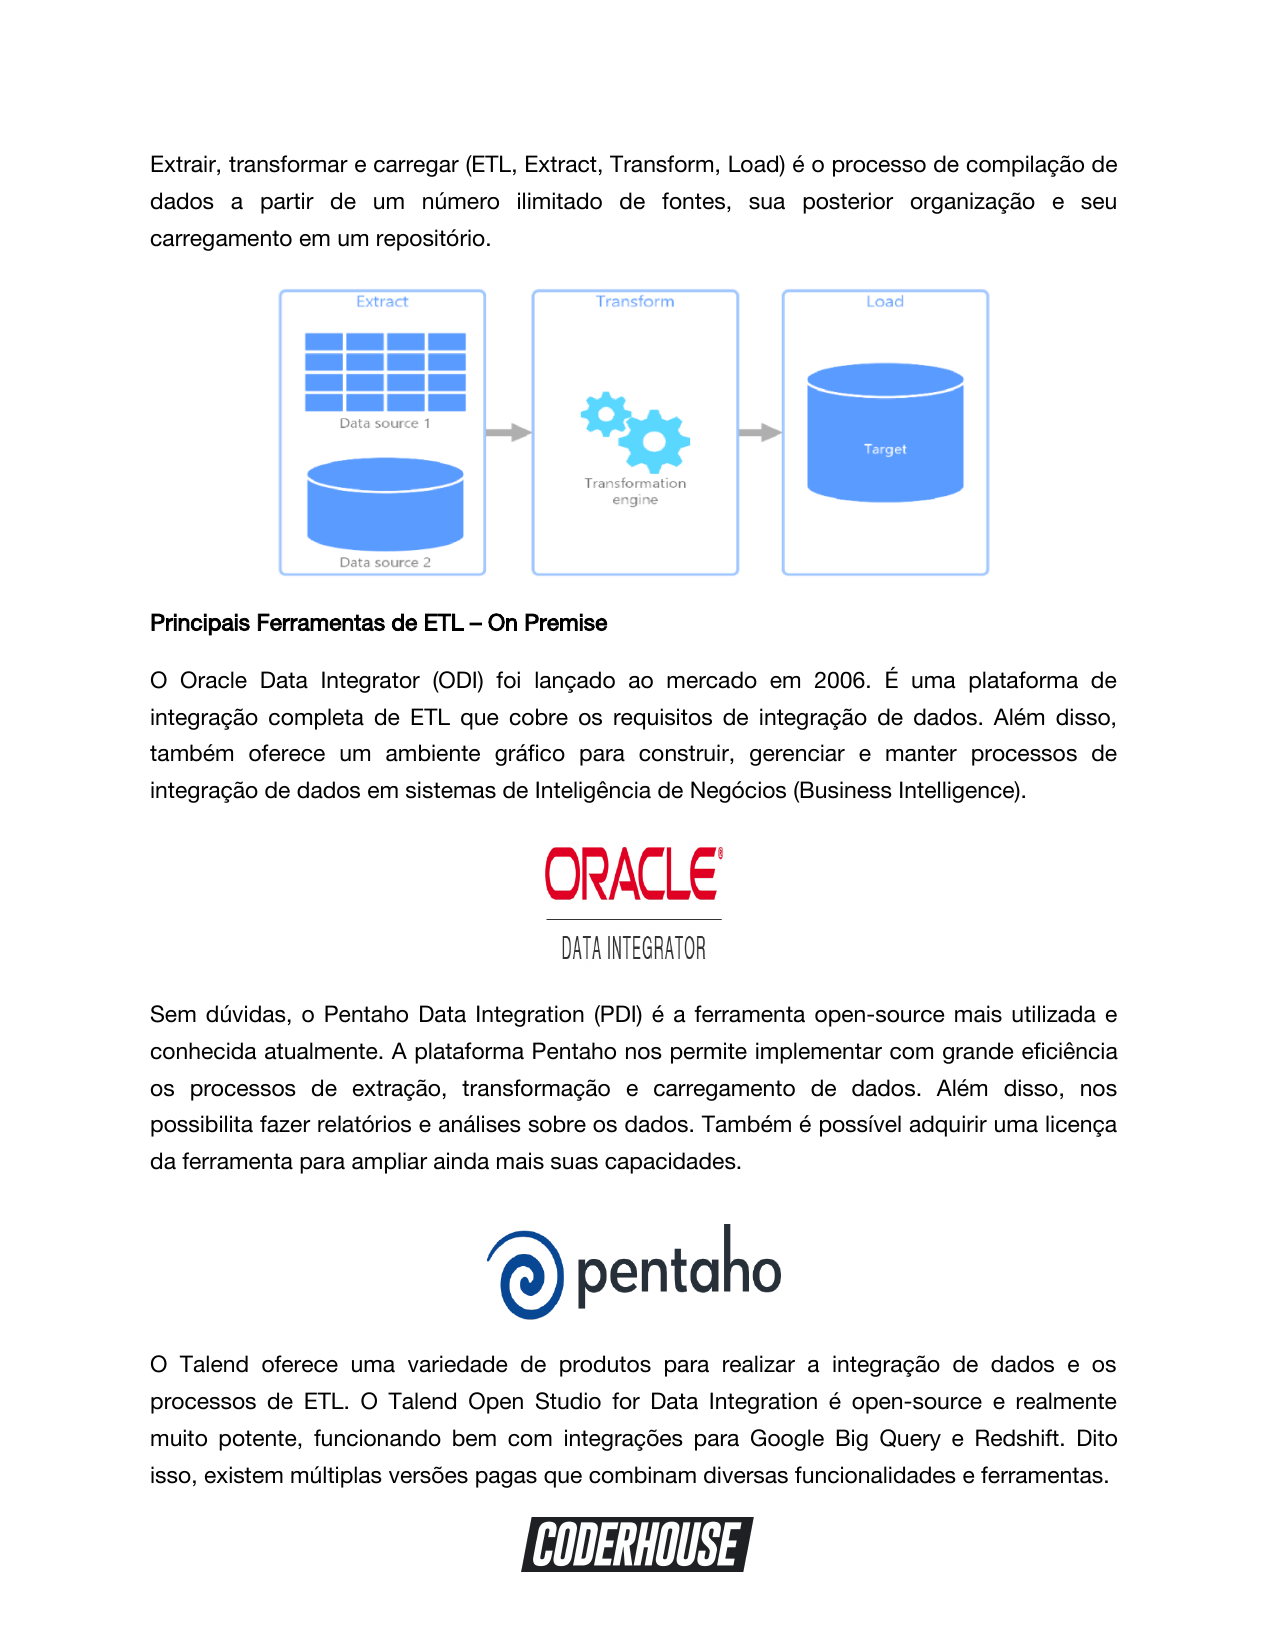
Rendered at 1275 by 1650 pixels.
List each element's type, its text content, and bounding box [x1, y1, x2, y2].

text Principais Ferramentas de ETL – On Premise [150, 608, 1119, 637]
text O Oracle Data Integrator (ODI) foi lançado ao mercado em 2006. É uma plataforma de integração completa de ETL que cobre os requisitos de integração de dados. Além disso, também oferece um ambiente gráfico para construir, gerenciar e manter processos de integração de dados em sistemas de Inteligência de Negócios (Business Intelligence). [150, 666, 1119, 805]
text O Talend oferece uma variedade de produtos para realizar a integração de dados e os processos de ETL. O Talend Open Studio for Data Integration é open-source e realmente muito potente, funcionando bem com integrações para Google Big Query e Redshift. Dito isso, existem múltiplas versões pagas que combinam diversas funcionalidades e ferramentas. [150, 1351, 1119, 1490]
picture [490, 834, 779, 972]
picture [276, 281, 993, 580]
picture [521, 1517, 754, 1572]
picture [471, 1205, 798, 1323]
text Sem dúvidas, o Pentaho Data Integration (PDI) é a ferramenta open-source mais utilizada e conhecida atualmente. A plataforma Pentaho nos permite implementar com grande eficiência os processos de extração, transformação e carregamento de dados. Além disso, nos possibilita fazer relatórios e análises sobre os dados. Também é possível adquirir uma licença da ferramenta para ampliar ainda mais suas capacidades. [150, 1000, 1119, 1176]
text Extrair, transformar e carregar (ETL, Extract, Transform, Load) é o processo de compilação de dados a partir de um número ilimitado de fontes, sua posterior organização e seu carregamento em um repositório. [150, 150, 1119, 253]
